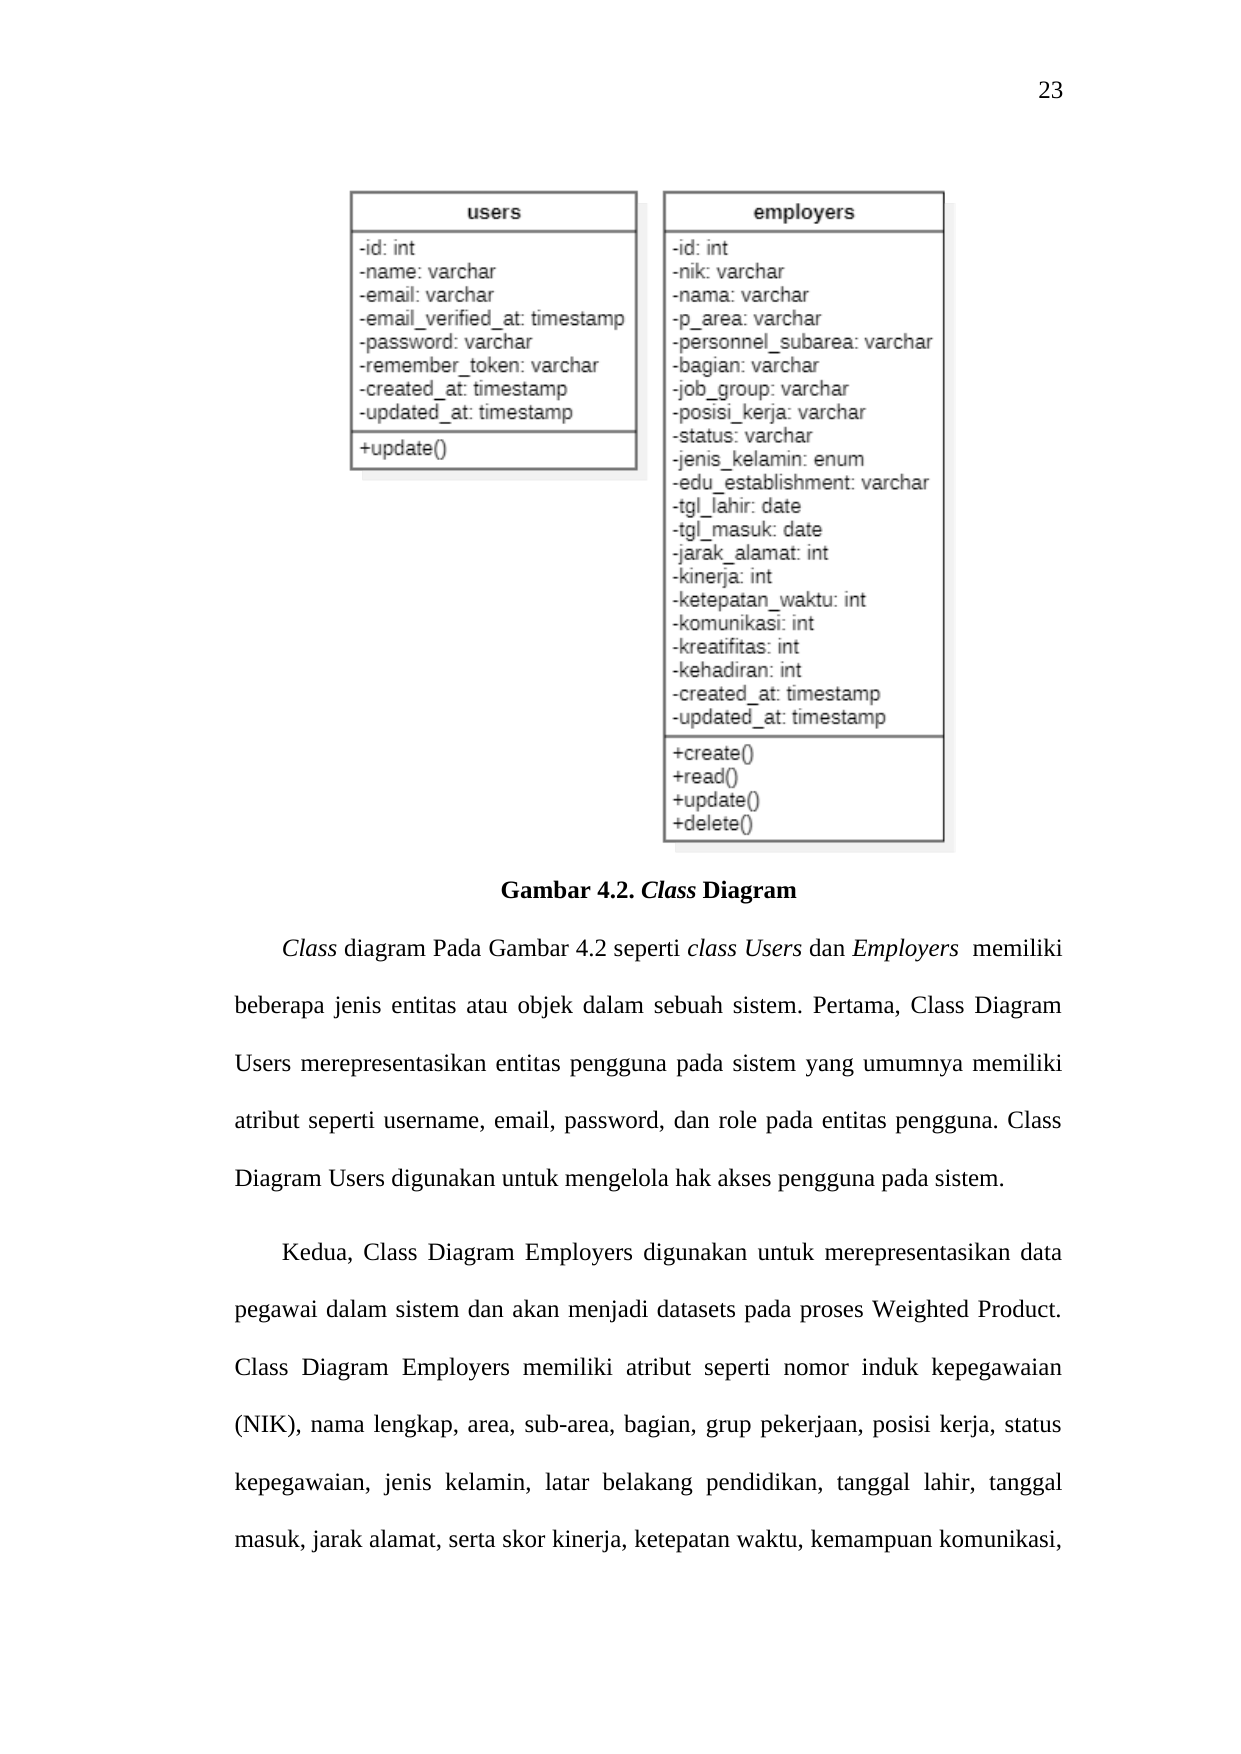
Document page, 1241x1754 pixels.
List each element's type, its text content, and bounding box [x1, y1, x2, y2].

text Class diagram Pada Gambar 4.2 seperti class Users dan Employers memiliki beberapa jenis entitas atau objek dalam sebuah sistem. Pertama, Class Diagram Users merepresentasikan entitas pengguna pada sistem yang umumnya memiliki atribut seperti username, email, password, dan role pada entitas pengguna. Class Diagram Users digunakan untuk mengelola hak akses pengguna pada sistem. [234, 933, 1063, 1191]
picture [336, 177, 962, 859]
text Gambar 4.2. Class Diagram [234, 875, 1063, 904]
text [234, 1237, 1063, 1553]
